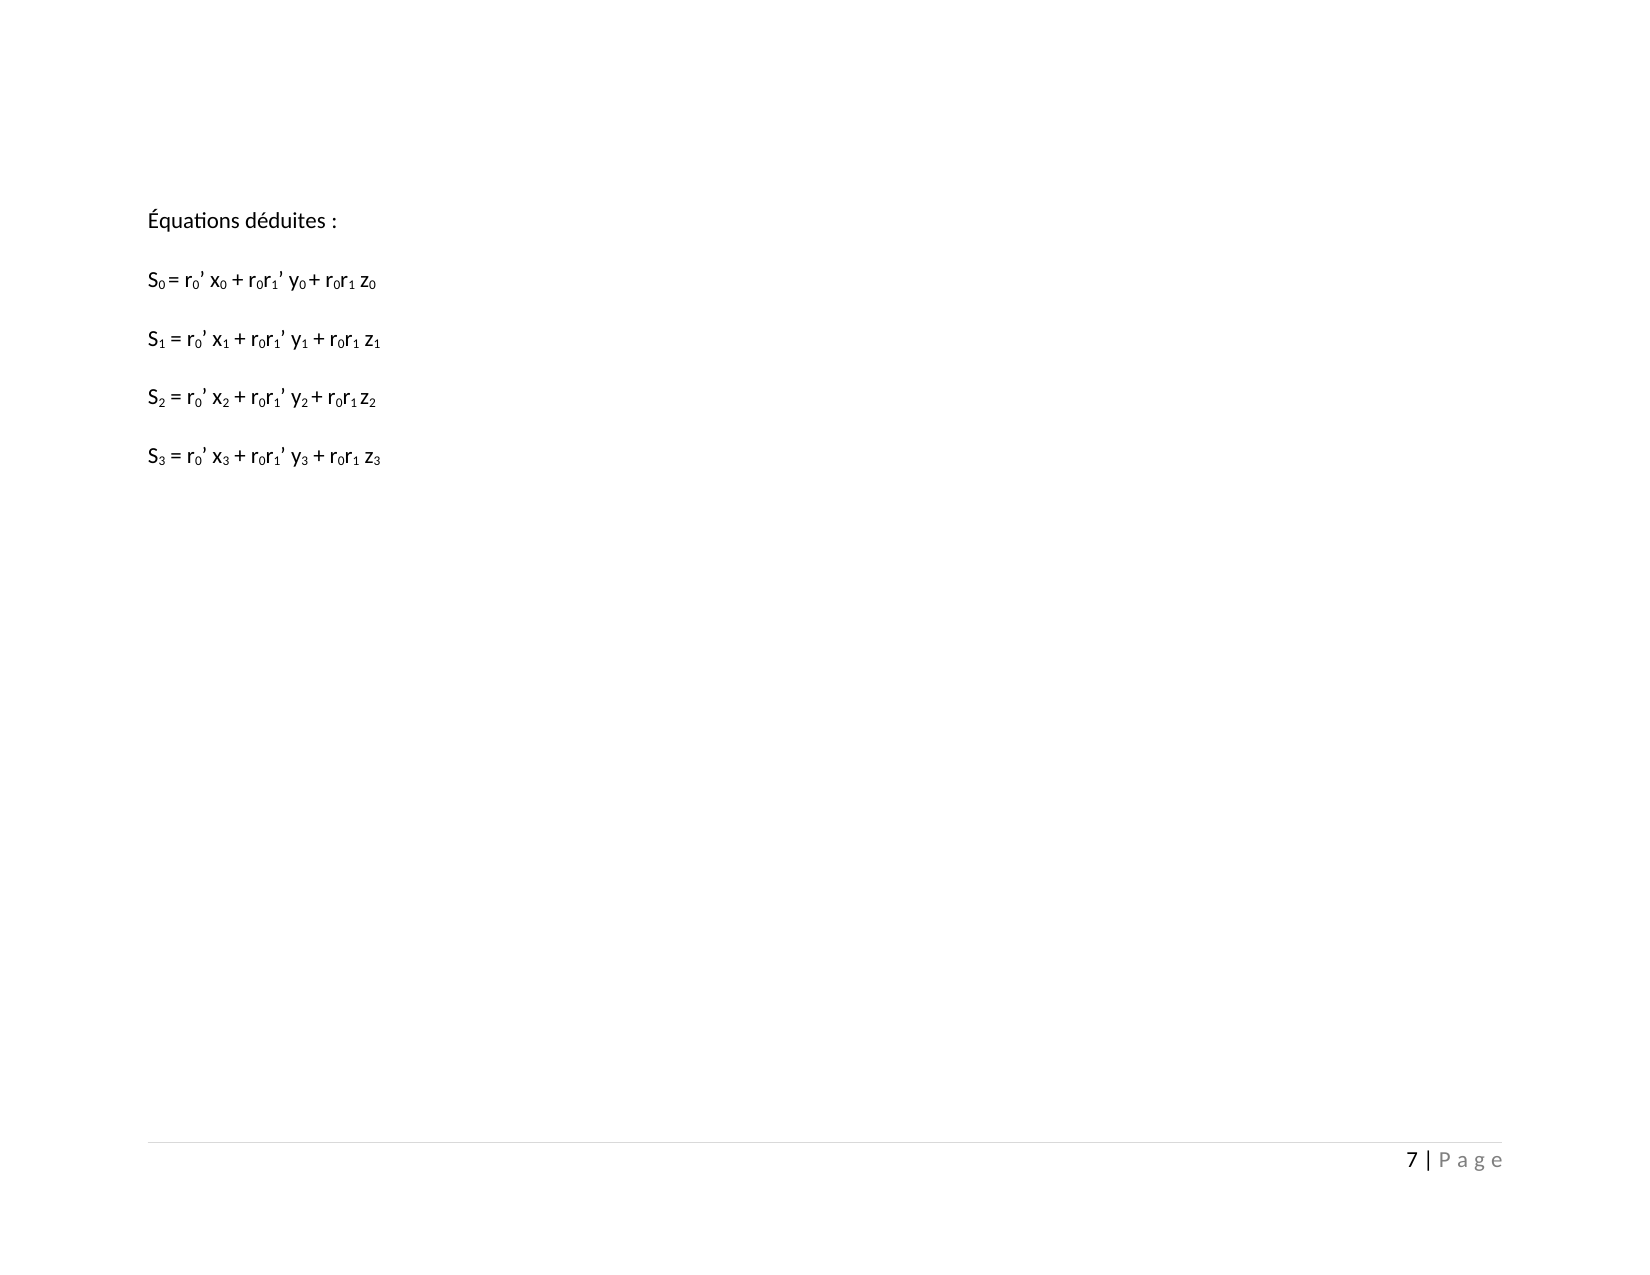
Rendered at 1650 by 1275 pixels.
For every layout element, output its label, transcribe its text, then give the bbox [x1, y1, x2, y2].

text S0 = r0’ x0 + r0r1’ y0 + r0r1 z0 [148, 265, 1502, 293]
text S2 = r0’ x2 + r0r1’ y2 + r0r1 z2 [148, 382, 1502, 410]
text S3 = r0’ x3 + r0r1’ y3 + r0r1 z3 [148, 441, 1502, 469]
text S1 = r0’ x1 + r0r1’ y1 + r0r1 z1 [148, 324, 1502, 352]
text Équations déduites : [148, 206, 1502, 234]
